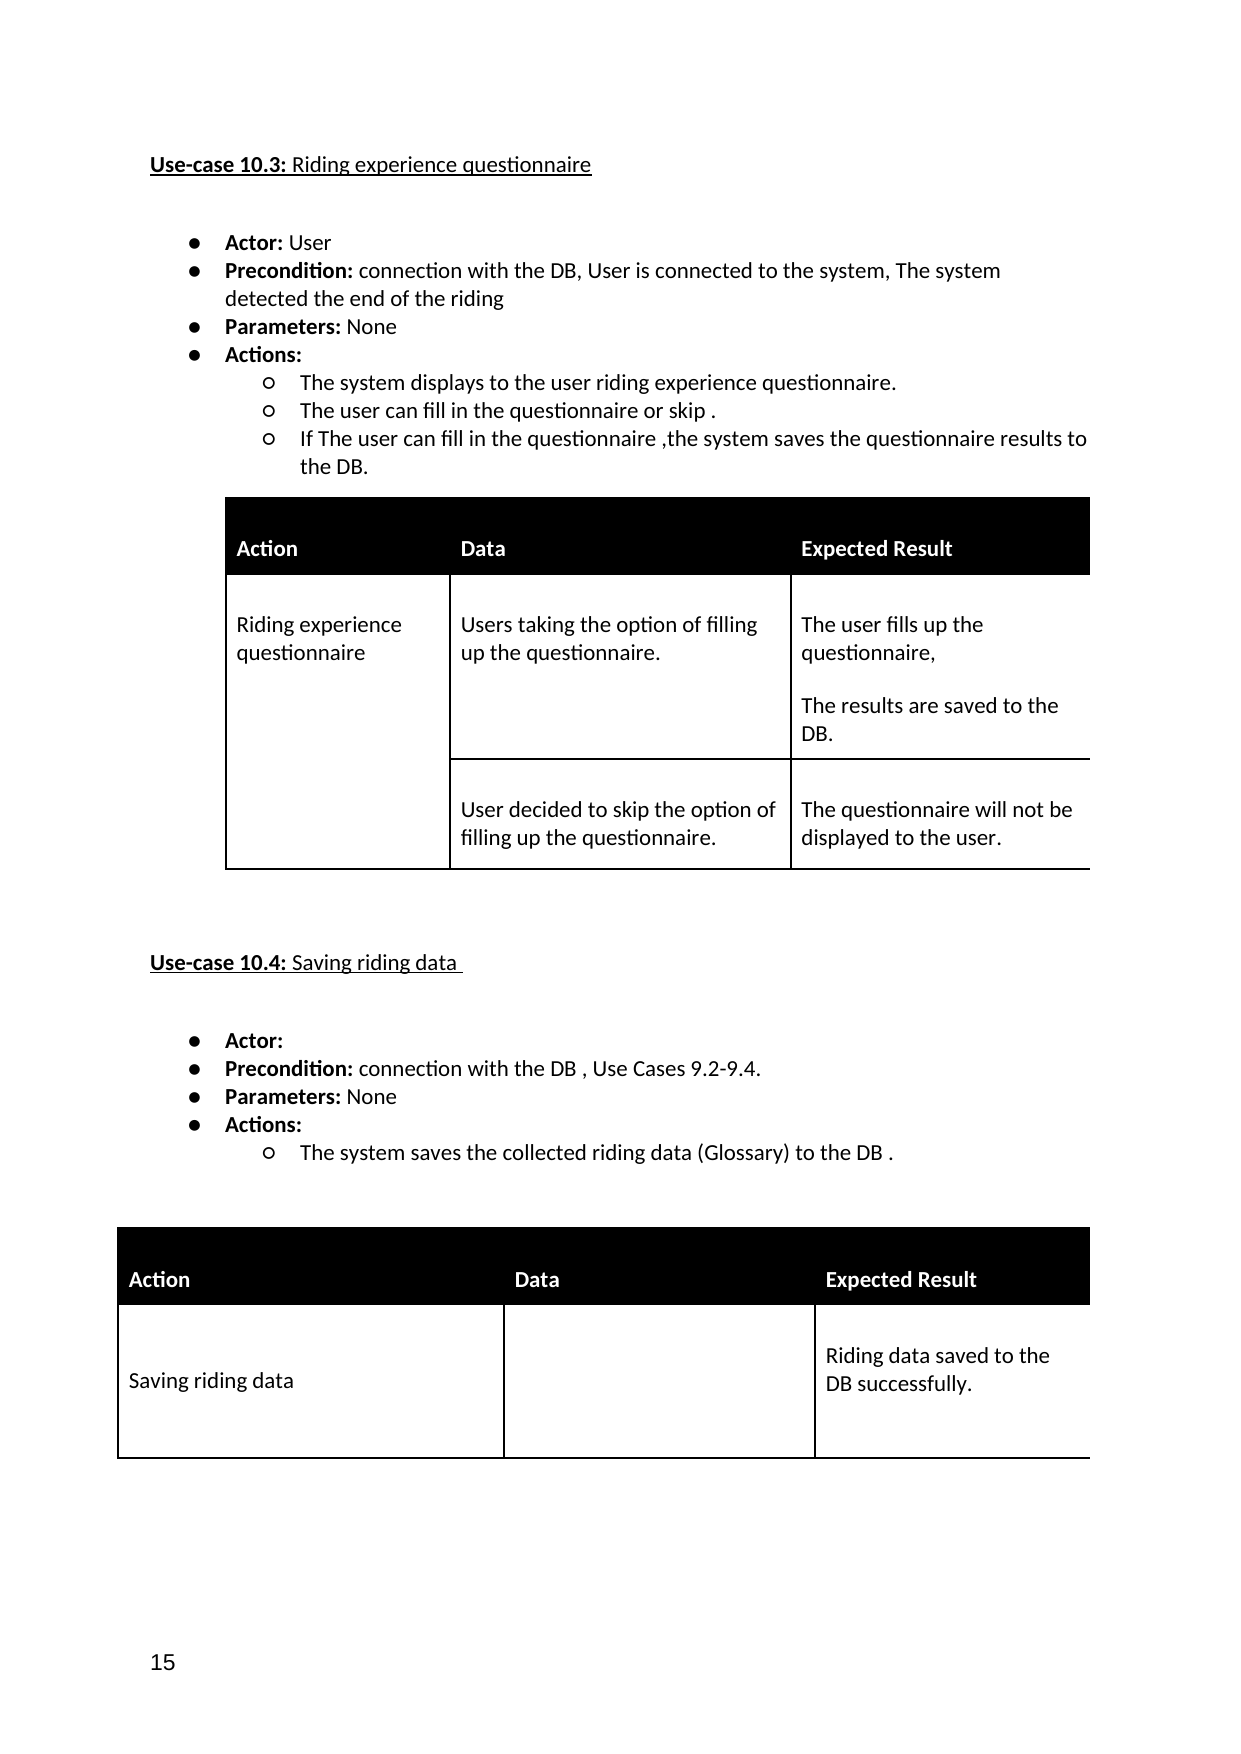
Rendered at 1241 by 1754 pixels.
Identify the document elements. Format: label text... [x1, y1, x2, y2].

list If The user can fill in the questionnaire ,the system saves the questionnaire results to the DB. [262, 424, 1090, 480]
list Actor: User [187, 228, 1090, 256]
table_header Data [451, 499, 790, 573]
list Parameters: None [187, 1082, 1090, 1110]
table_header Expected Result [816, 1229, 1090, 1303]
list Parameters: None [187, 312, 1090, 340]
list Precondition: connection with the DB, User is connected to the system, The system detected the end of the riding [187, 256, 1090, 312]
table_header Expected Result [792, 499, 1090, 573]
list Actions: [187, 1110, 1090, 1138]
list The system displays to the user riding experience questionnaire. [262, 368, 1090, 396]
table_cell The questionnaire will not be displayed to the user. [792, 760, 1090, 868]
text Use-case 10.4: Saving riding data [150, 948, 1090, 976]
list Actions: [187, 340, 1090, 368]
text Use-case 10.3: Riding experience questionnaire [150, 150, 1090, 178]
table_cell Users taking the option of filling up the questionnaire. [451, 575, 790, 758]
table_cell User decided to skip the option of filling up the questionnaire. [451, 760, 790, 868]
list Actor: [187, 1026, 1090, 1054]
table_header Action [227, 499, 449, 573]
table_cell [505, 1305, 814, 1457]
table_cell Riding experience questionnaire [227, 575, 449, 868]
list The user can fill in the questionnaire or skip . [262, 396, 1090, 424]
list Precondition: connection with the DB , Use Cases 9.2-9.4. [187, 1054, 1090, 1082]
table_cell Riding data saved to the DB successfully. [816, 1305, 1090, 1457]
table_header Action [119, 1229, 503, 1303]
table_cell Saving riding data [119, 1305, 503, 1457]
table_header Data [505, 1229, 814, 1303]
list The system saves the collected riding data (Glossary) to the DB . [262, 1138, 1090, 1166]
table_cell The user fills up the questionnaire, The results are saved to the DB. [792, 575, 1090, 758]
